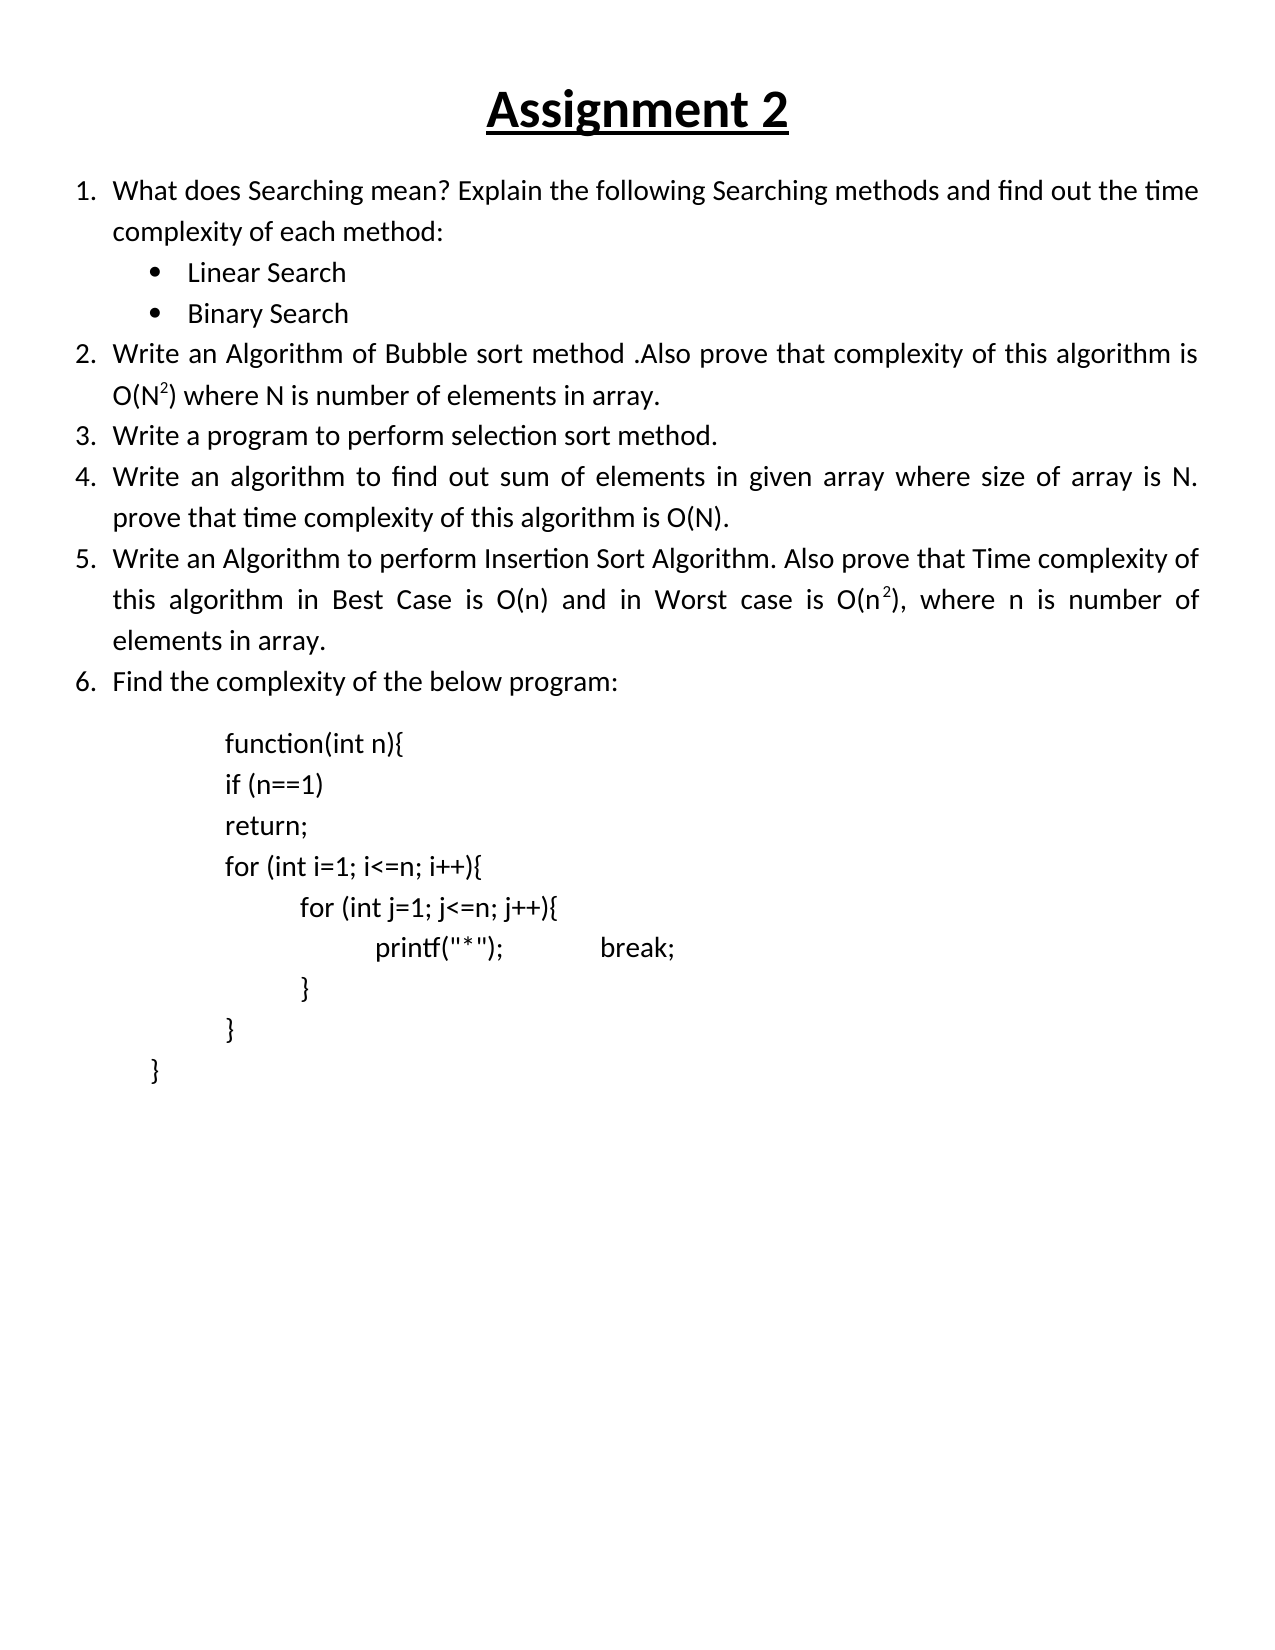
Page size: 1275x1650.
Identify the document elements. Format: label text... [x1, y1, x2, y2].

text printf("*"); break; [300, 929, 1200, 965]
list Write an Algorithm of Bubble sort method .Also prove that complexity of this algorithm is O(N2) where N is number of elements in array. [75, 336, 1200, 412]
text return; [150, 807, 1200, 842]
list Write an algorithm to find out sum of elements in given array where size of array is N. prove that time complexity of this algorithm is O(N). [75, 458, 1200, 535]
text Assignment 2 [75, 75, 1200, 141]
list Find the complexity of the below program: [75, 663, 1200, 699]
list Write a program to perform selection sort method. [75, 417, 1200, 453]
text } [150, 1052, 1200, 1088]
list Linear Search [150, 254, 1200, 289]
text function(int n){ [150, 725, 1200, 761]
list What does Searching mean? Explain the following Searching methods and find out the time complexity of each method: [75, 172, 1200, 248]
text if (n==1) [150, 766, 1200, 801]
text } [150, 1011, 1200, 1047]
list Binary Search [150, 295, 1200, 330]
text for (int j=1; j<=n; j++){ [150, 889, 1200, 924]
list Write an Algorithm to perform Insertion Sort Algorithm. Also prove that Time complexity of this algorithm in Best Case is O(n) and in Worst case is O(n2), where n is number of elements in array. [75, 540, 1200, 658]
text for (int i=1; i<=n; i++){ [150, 848, 1200, 883]
text } [225, 971, 1200, 1006]
